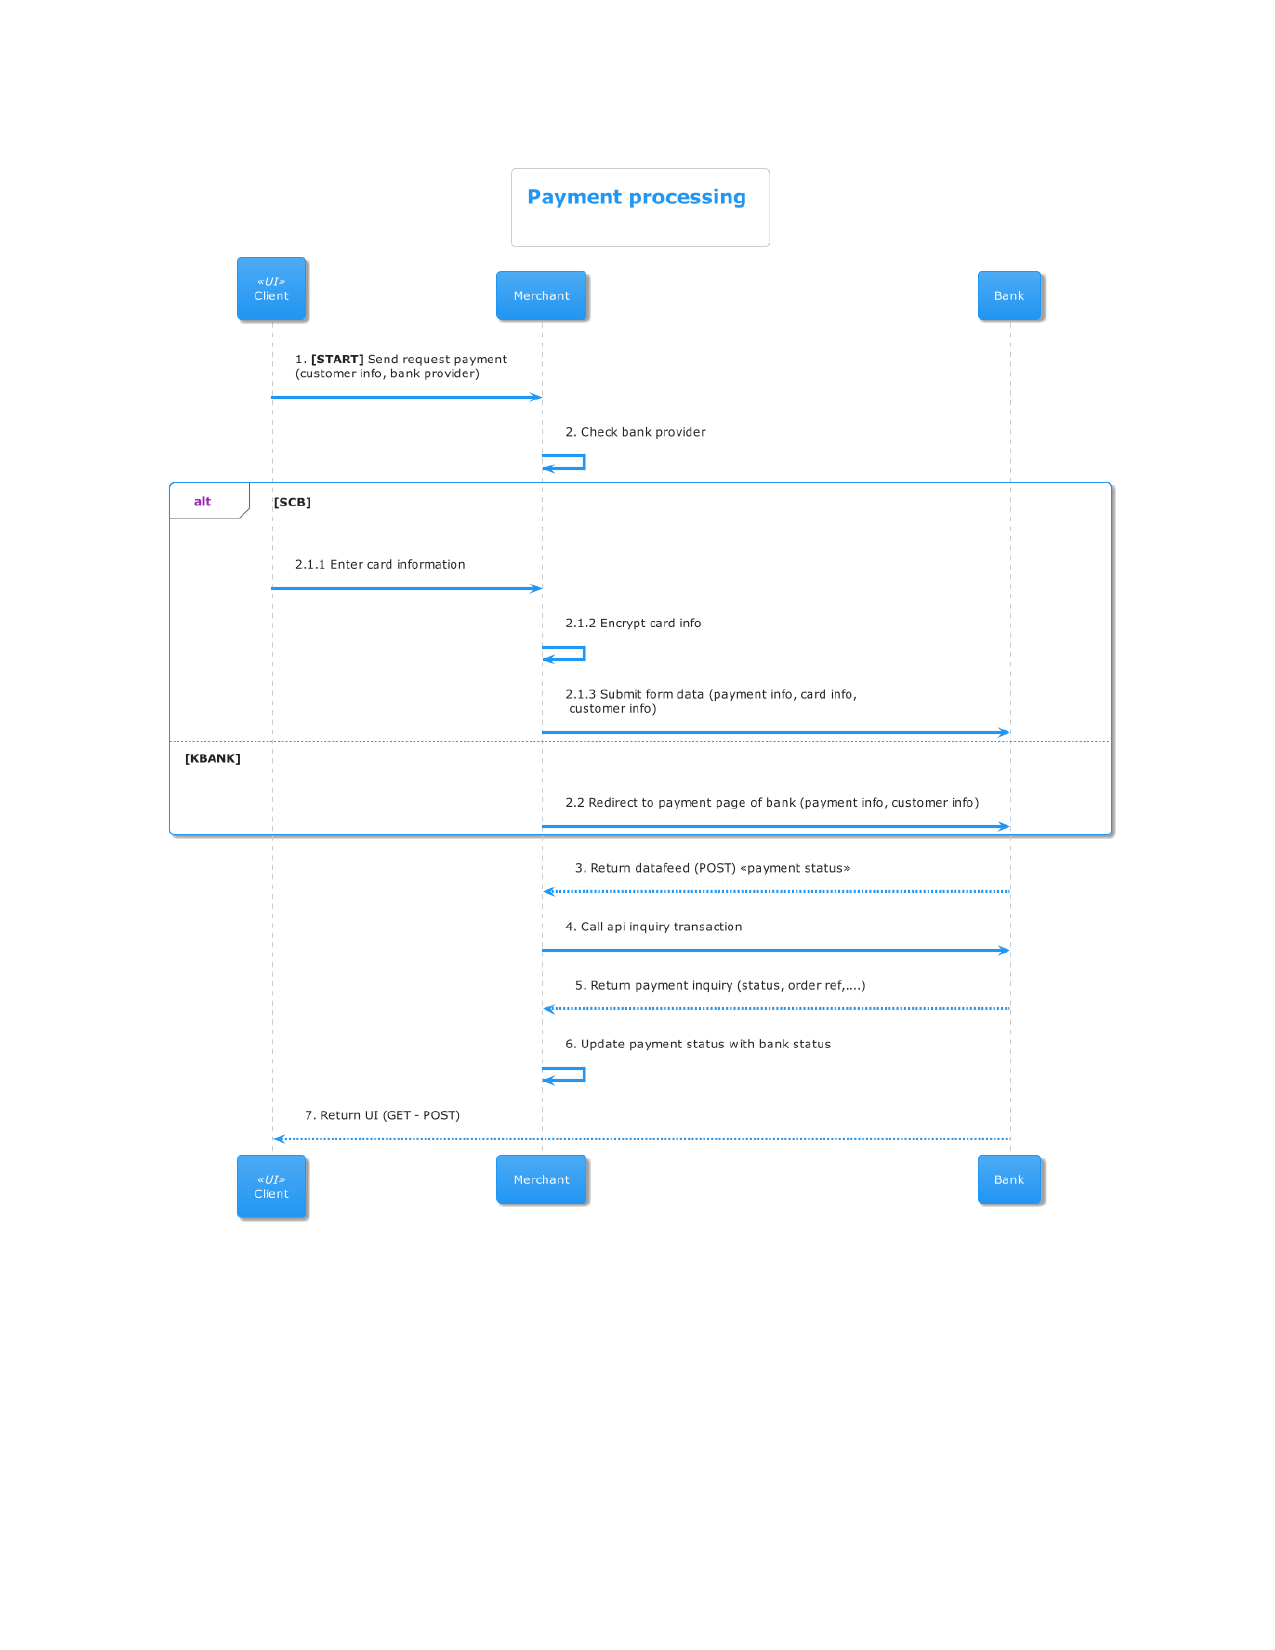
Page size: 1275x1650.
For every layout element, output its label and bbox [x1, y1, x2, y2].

picture [150, 150, 1125, 1231]
